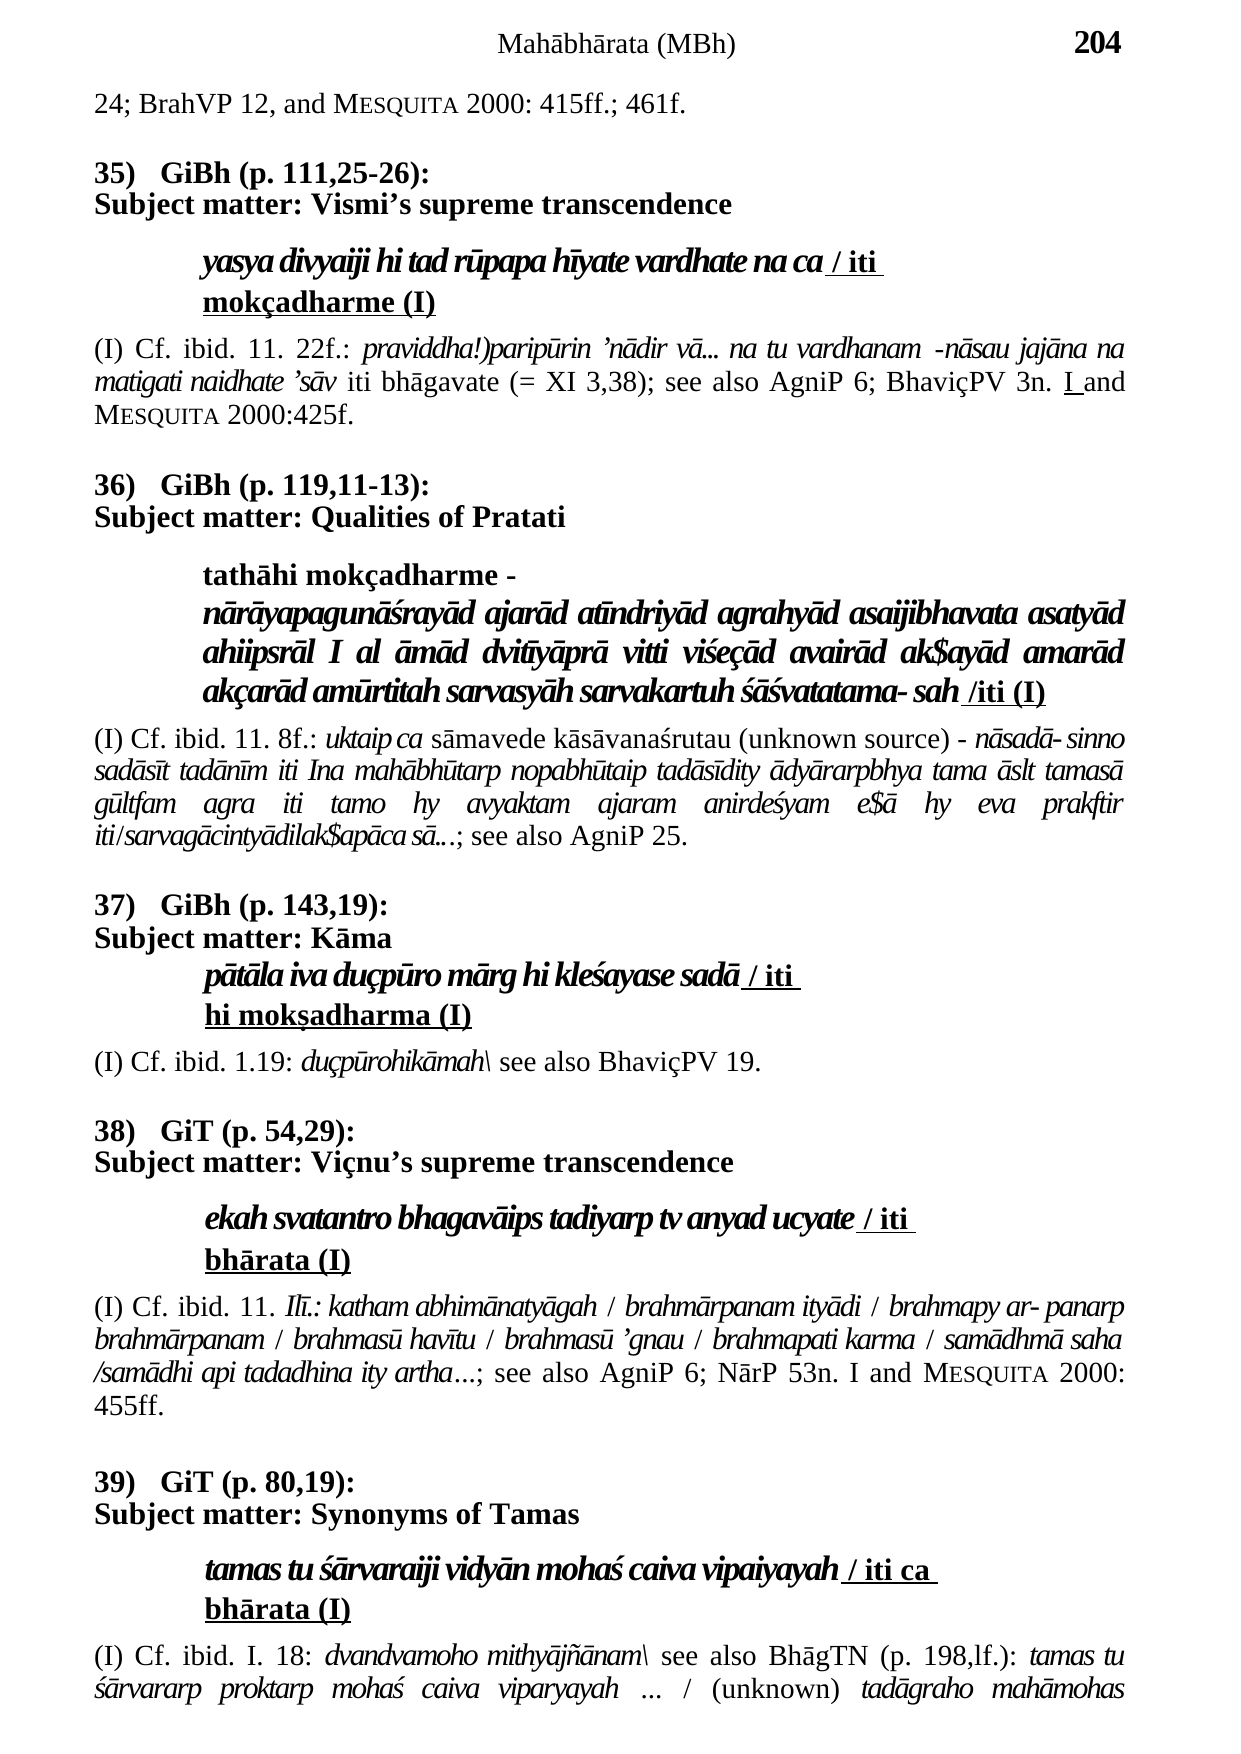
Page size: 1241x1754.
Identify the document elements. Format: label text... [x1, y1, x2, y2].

text Subject matter: Vismi’s supreme transcendence [94, 190, 1126, 221]
text ekah svatantro bhagavāips tadiyarp tv anyad ucyate / iti bhārata (I) [204, 1198, 955, 1278]
text pātāla iva duçpūro mārg hi kleśayase sadā / iti hi mokṣadharma (I) [204, 954, 813, 1033]
text Subject matter: Viçnu’s supreme transcendence [94, 1148, 1126, 1179]
text (I) Cf. ibid. 11. 8f.: uktaip ca sāmavede kāsāvanaśrutau (unknown source) - nāsadā- sinno sadāsīt tadānīm iti Ina mahābhūtarp nopabhūtaip tadāsīdity ādyārarpbhya tama āslt tamasā gūltfam agra iti tamo hy avyaktam ajaram anirdeśyam e$ā hy eva prakftir iti/sarvagācintyādilak$apāca sā...; see also AgniP 25. [94, 722, 1126, 852]
text nārāyapagunāśrayād ajarād atīndriyād agrahyād asaijibhavata asatyād ahiipsrāl I al āmād dvitīyāprā vitti viśeçād avairād ak$ayād amarād akçarād amūrtitah sarvasyāh sarvakartuh śāśvatatama- sah /iti (I) [202, 593, 1126, 711]
subtitle GiBh (p. 143,19): [94, 891, 1126, 922]
text Subject matter: Synonyms of Tamas [94, 1499, 1126, 1531]
text Subject matter: Kāma [94, 923, 1126, 954]
subtitle GiBh (p. 111,25-26): [94, 158, 1126, 189]
text yasya divyaiji hi tad rūpapa hīyate vardhate na ca / iti mokçadharme (I) [202, 241, 969, 321]
subtitle GiBh (p. 119,11-13): [94, 470, 1126, 502]
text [94, 1639, 1126, 1705]
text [94, 88, 1126, 120]
text (I) Cf. ibid. 11. Ilī.: katham abhimānatyāgah / brahmārpanam ityādi / brahmapy ar- panarp brahmārpanam / brahmasū havītu / brahmasū ’gnau / brahmapati karma / samādhmā saha /samādhi api tadadhina ity artha...; see also AgniP 6; NārP 53n. I and Mesquita 2000: 455ff. [94, 1290, 1126, 1422]
list GiT (p. 54,29): [94, 1116, 1126, 1147]
text tamas tu śārvaraiji vidyān mohaś caiva vipaiyayah / iti ca bhārata (I) [204, 1549, 955, 1627]
list GiT (p. 80,19): [94, 1467, 1126, 1499]
text tathāhi mokçadharme - [202, 553, 1126, 593]
text (I) Cf. ibid. 1.19: duçpūrohikāmah\ see also BhaviçPV 19. [94, 1046, 1126, 1077]
text (I) Cf. ibid. 11. 22f.: praviddha!)paripūrin ’nādir vā... na tu vardhanam -nāsau jajāna na matigati naidhate ’sāv iti bhāgavate (= XI 3,38); see also AgniP 6; BhaviçPV 3n. I and Mesquita 2000:425f. [94, 332, 1126, 431]
text Subject matter: Qualities of Pratati [94, 503, 1126, 534]
